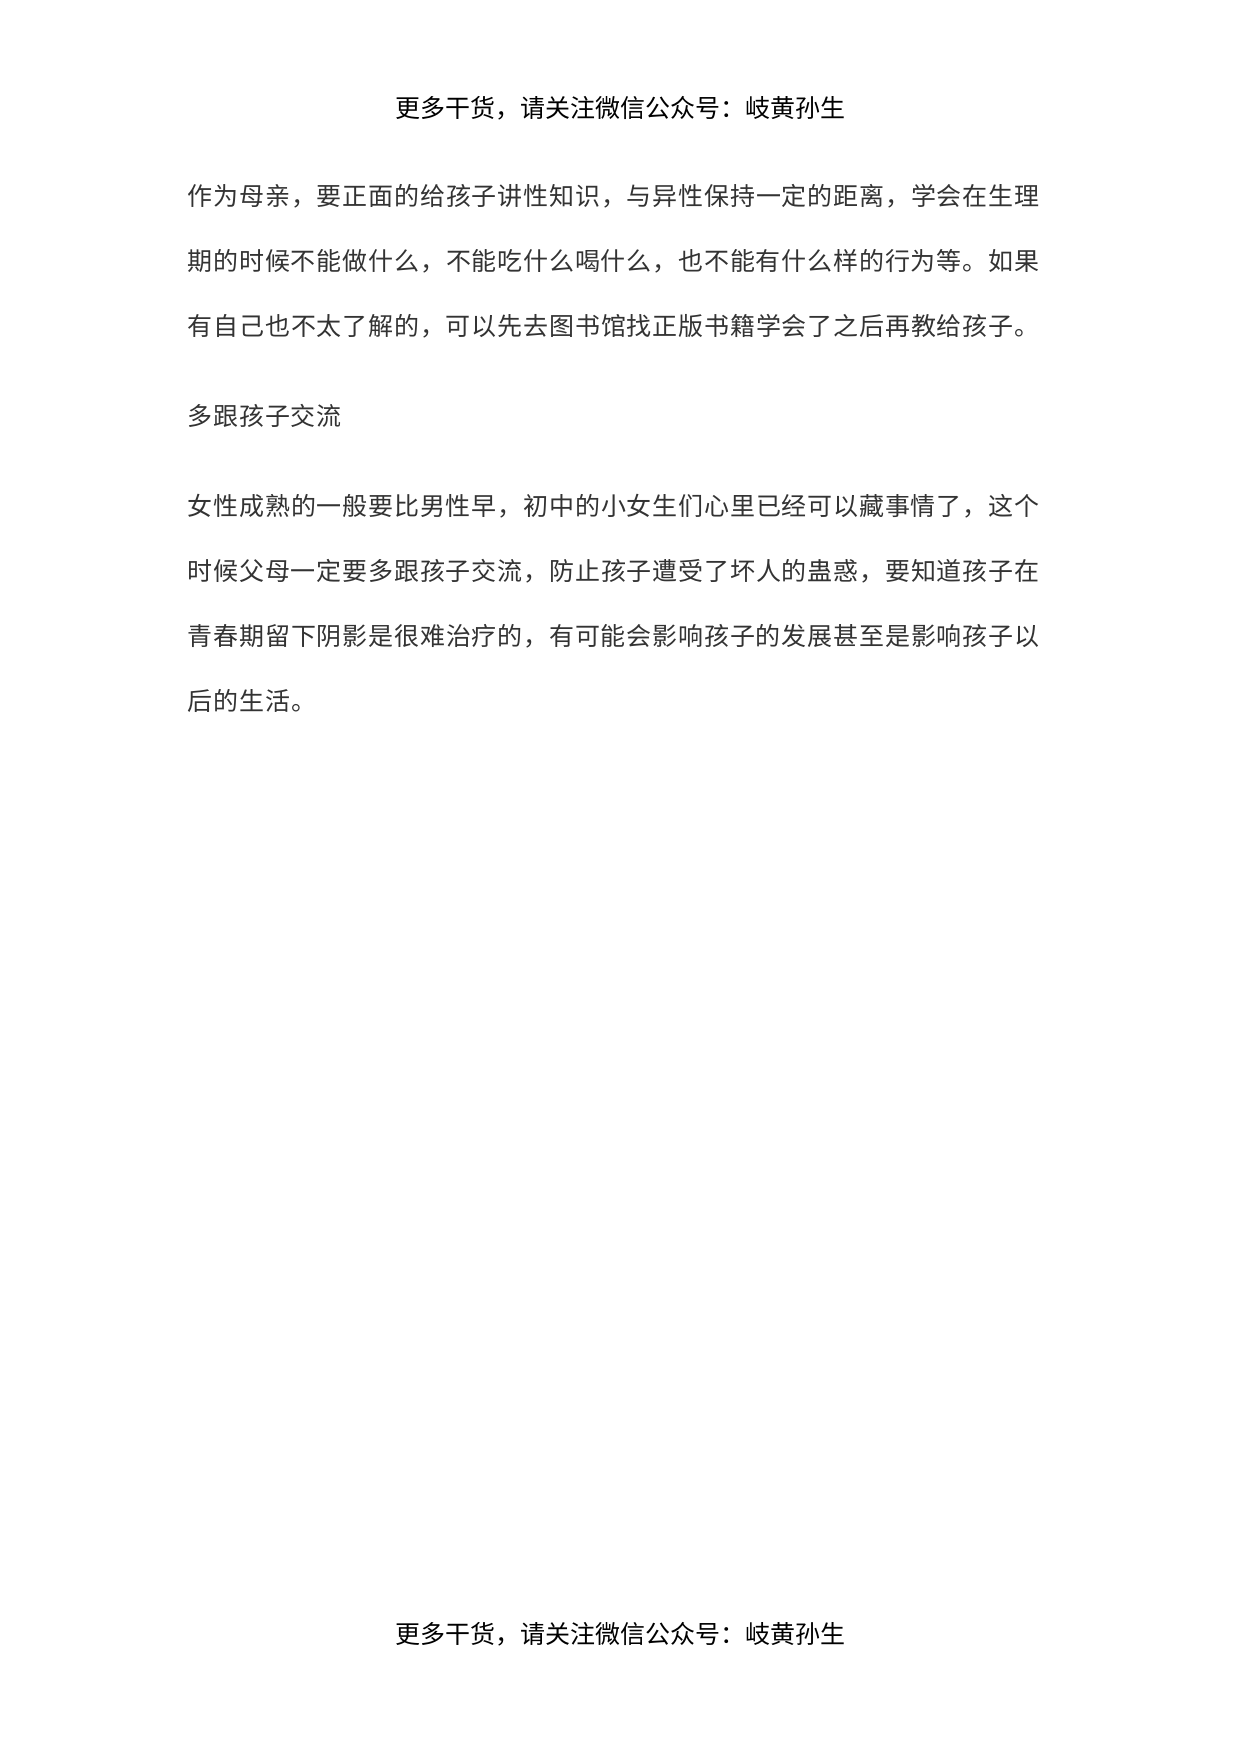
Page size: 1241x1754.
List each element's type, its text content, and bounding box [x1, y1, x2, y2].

text 作为母亲，要正面的给孩子讲性知识，与异性保持一定的距离，学会在生理期的时候不能做什么，不能吃什么喝什么，也不能有什么样的行为等。如果有自己也不太了解的，可以先去图书馆找正版书籍学会了之后再教给孩子。 [187, 162, 1053, 357]
text 女性成熟的一般要比男性早，初中的小女生们心里已经可以藏事情了，这个时候父母一定要多跟孩子交流，防止孩子遭受了坏人的蛊惑，要知道孩子在青春期留下阴影是很难治疗的，有可能会影响孩子的发展甚至是影响孩子以后的生活。 [187, 472, 1053, 732]
text 多跟孩子交流 [187, 382, 1053, 447]
